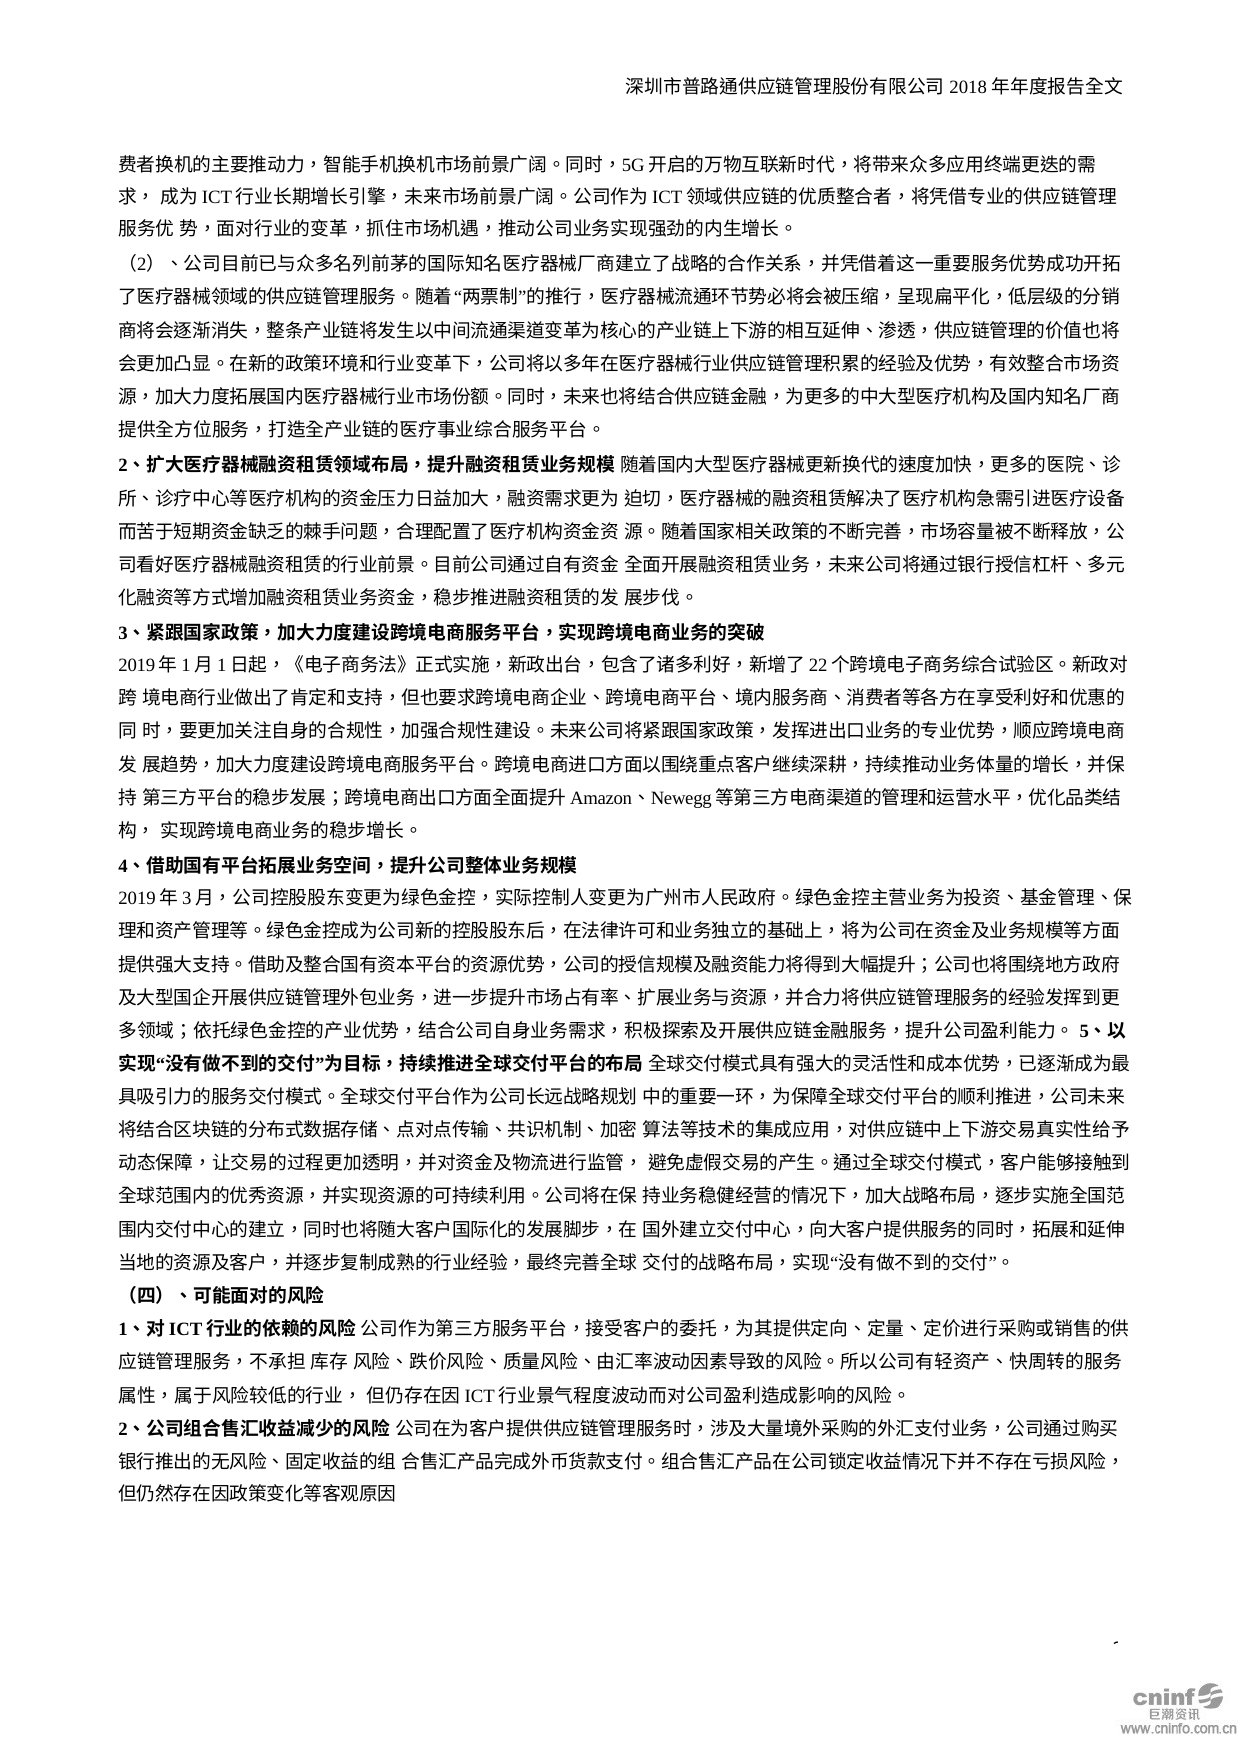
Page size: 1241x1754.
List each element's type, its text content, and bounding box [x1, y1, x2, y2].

subtitle （四）、可能面对的风险 [118, 1282, 1133, 1308]
subtitle 3、紧跟国家政策，加大力度建设跨境电商服务平台，实现跨境电商业务的突破 [118, 619, 1133, 645]
text 费者换机的主要推动力，智能手机换机市场前景广阔。同时，5G开启的万物互联新时代，将带来众多应用终端更迭的需求， 成为ICT行业长期增长引擎，未来市场前景广阔。公司作为ICT领域供应链的优质整合者，将凭借专业的供应链管理服务优 势，面对行业的变革，抓住市场机遇，推动公司业务实现强劲的内生增长。 [118, 152, 1133, 241]
text 2019年3月，公司控股股东变更为绿色金控，实际控制人变更为广州市人民政府。绿色金控主营业务为投资、基金管理、保 理和资产管理等。绿色金控成为公司新的控股股东后，在法律许可和业务独立的基础上，将为公司在资金及业务规模等方面 提供强大支持。借助及整合国有资本平台的资源优势，公司的授信规模及融资能力将得到大幅提升；公司也将围绕地方政府 及大型国企开展供应链管理外包业务，进一步提升市场占有率、扩展业务与资源，并合力将供应链管理服务的经验发挥到更 多领域；依托绿色金控的产业优势，结合公司自身业务需求，积极探索及开展供应链金融服务，提升公司盈利能力。 5、以实现“没有做不到的交付”为目标，持续推进全球交付平台的布局 全球交付模式具有强大的灵活性和成本优势，已逐渐成为最具吸引力的服务交付模式。全球交付平台作为公司长远战略规划 中的重要一环，为保障全球交付平台的顺利推进，公司未来将结合区块链的分布式数据存储、点对点传输、共识机制、加密 算法等技术的集成应用，对供应链中上下游交易真实性给予动态保障，让交易的过程更加透明，并对资金及物流进行监管， 避免虚假交易的产生。通过全球交付模式，客户能够接触到全球范围内的优秀资源，并实现资源的可持续利用。公司将在保 持业务稳健经营的情况下，加大战略布局，逐步实施全国范围内交付中心的建立，同时也将随大客户国际化的发展脚步，在 国外建立交付中心，向大客户提供服务的同时，拓展和延伸当地的资源及客户，并逐步复制成熟的行业经验，最终完善全球 交付的战略布局，实现“没有做不到的交付”。 [118, 885, 1133, 1274]
subtitle 4、借助国有平台拓展业务空间，提升公司整体业务规模 [118, 853, 1133, 878]
text （2）、公司目前已与众多名列前茅的国际知名医疗器械厂商建立了战略的合作关系，并凭借着这一重要服务优势成功开拓 了医疗器械领域的供应链管理服务。随着“两票制”的推行，医疗器械流通环节势必将会被压缩，呈现扁平化，低层级的分销 商将会逐渐消失，整条产业链将发生以中间流通渠道变革为核心的产业链上下游的相互延伸、渗透，供应链管理的价值也将 会更加凸显。在新的政策环境和行业变革下，公司将以多年在医疗器械行业供应链管理积累的经验及优势，有效整合市场资 源，加大力度拓展国内医疗器械行业市场份额。同时，未来也将结合供应链金融，为更多的中大型医疗机构及国内知名厂商 提供全方位服务，打造全产业链的医疗事业综合服务平台。 [118, 251, 1122, 442]
text 2019年1月1日起，《电子商务法》正式实施，新政出台，包含了诸多利好，新增了22个跨境电子商务综合试验区。新政对跨 境电商行业做出了肯定和支持，但也要求跨境电商企业、跨境电商平台、境内服务商、消费者等各方在享受利好和优惠的同 时，要更加关注自身的合规性，加强合规性建设。未来公司将紧跟国家政策，发挥进出口业务的专业优势，顺应跨境电商发 展趋势，加大力度建设跨境电商服务平台。跨境电商进口方面以围绕重点客户继续深耕，持续推动业务体量的增长，并保持 第三方平台的稳步发展；跨境电商出口方面全面提升Amazon、Newegg等第三方电商渠道的管理和运营水平，优化品类结构， 实现跨境电商业务的稳步增长。 [118, 651, 1133, 843]
text 2、扩大医疗器械融资租赁领域布局，提升融资租赁业务规模 随着国内大型医疗器械更新换代的速度加快，更多的医院、诊所、诊疗中心等医疗机构的资金压力日益加大，融资需求更为 迫切，医疗器械的融资租赁解决了医疗机构急需引进医疗设备而苦于短期资金缺乏的棘手问题，合理配置了医疗机构资金资 源。随着国家相关政策的不断完善，市场容量被不断释放，公司看好医疗器械融资租赁的行业前景。目前公司通过自有资金 全面开展融资租赁业务，未来公司将通过银行授信杠杆、多元化融资等方式增加融资租赁业务资金，稳步推进融资租赁的发 展步伐。 [118, 452, 1133, 610]
text 2、公司组合售汇收益减少的风险 公司在为客户提供供应链管理服务时，涉及大量境外采购的外汇支付业务，公司通过购买银行推出的无风险、固定收益的组 合售汇产品完成外币货款支付。组合售汇产品在公司锁定收益情况下并不存在亏损风险，但仍然存在因政策变化等客观原因 [118, 1415, 1133, 1506]
picture [1115, 1680, 1240, 1737]
text 1、对ICT行业的依赖的风险 公司作为第三方服务平台，接受客户的委托，为其提供定向、定量、定价进行采购或销售的供应链管理服务，不承担 库存 风险、跌价风险、质量风险、由汇率波动因素导致的风险。所以公司有轻资产、快周转的服务属性，属于风险较低的行业， 但仍存在因ICT行业景气程度波动而对公司盈利造成影响的风险。 [118, 1316, 1133, 1407]
